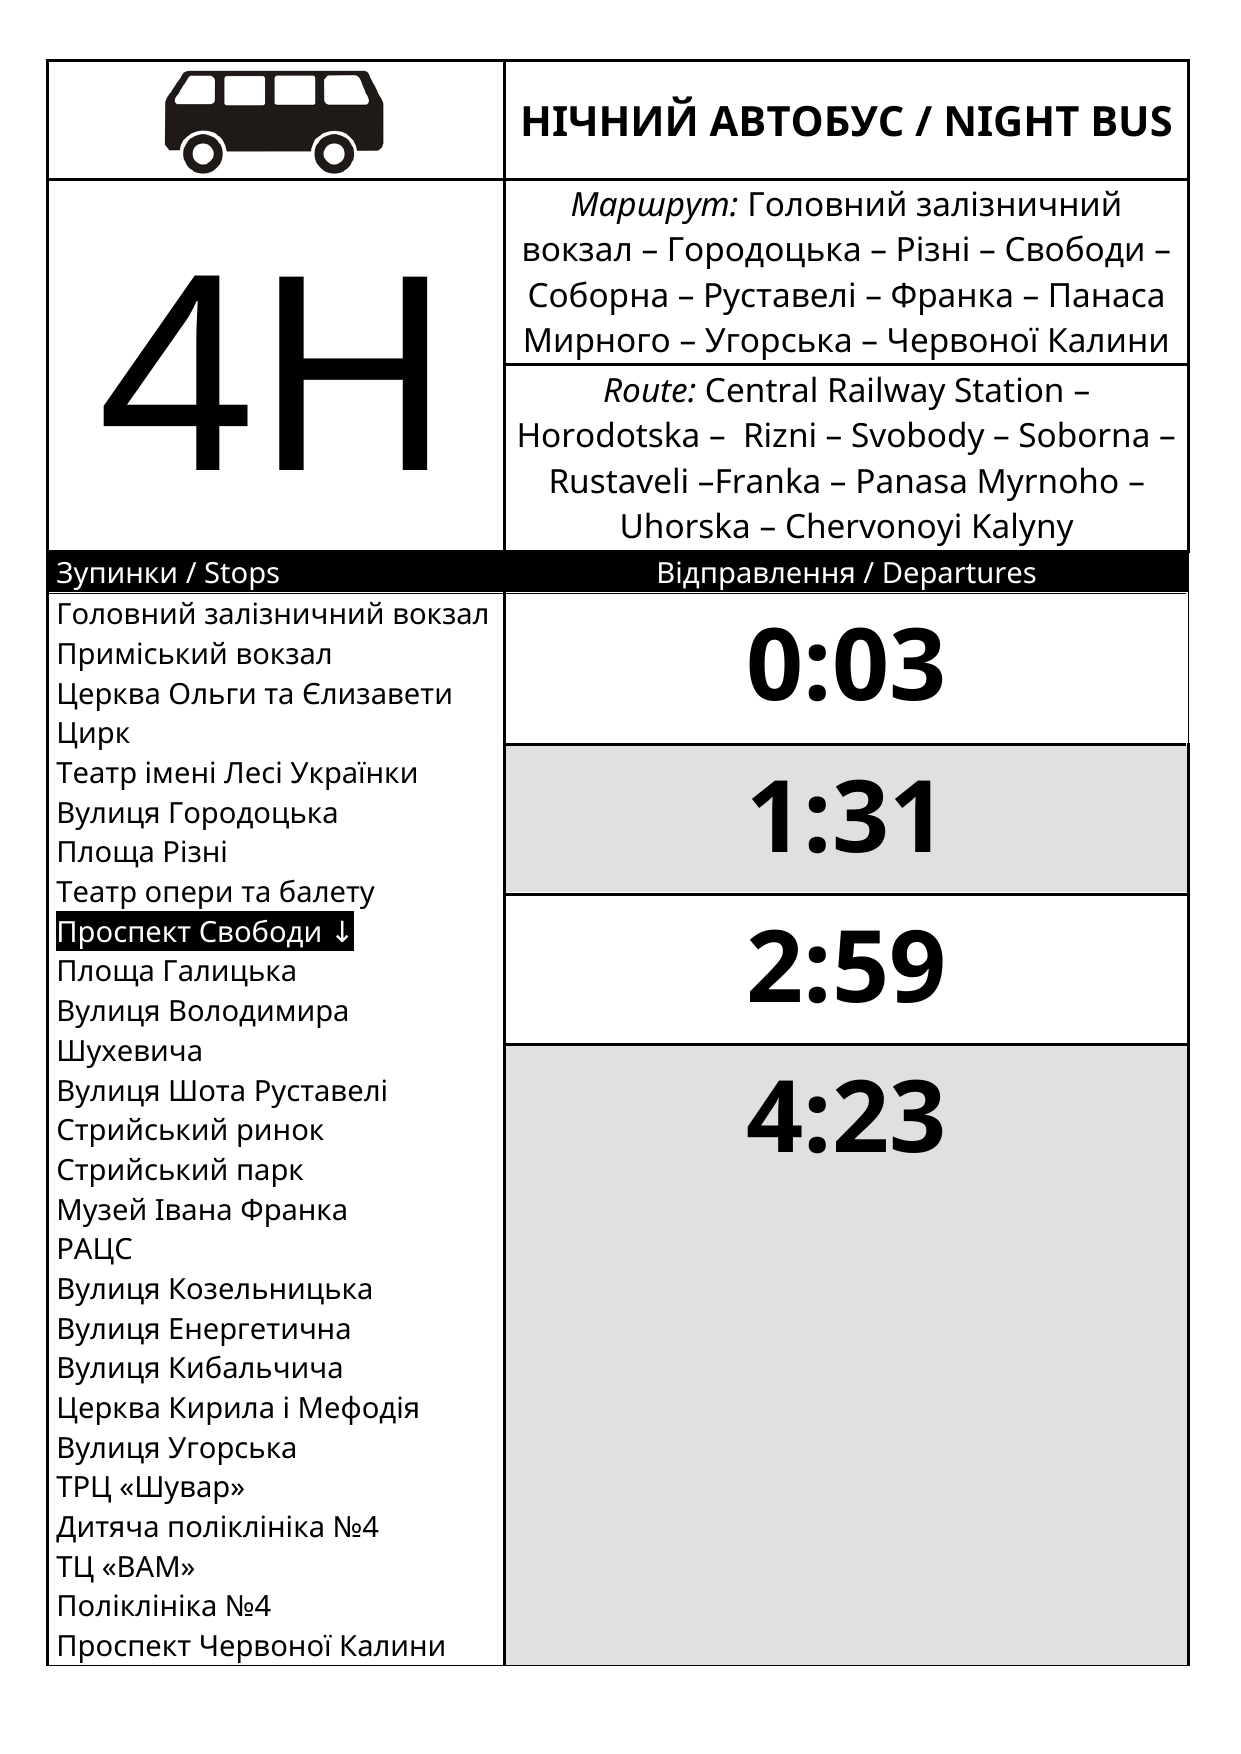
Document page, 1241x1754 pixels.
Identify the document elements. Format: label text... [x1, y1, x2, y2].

table_cell 4:23 [506, 1046, 1187, 1665]
table_cell 4Н [49, 181, 503, 550]
table_cell Route: Central Railway Station – Horodotska – Rizni – Svobody – Soborna – Rustaveli –Franka – Panasa Myrnoho – Uhorska – Chervonoyi Kalyny [506, 366, 1187, 550]
table_cell Маршрут: Головний залізничний вокзал – Городоцька – Різні – Свободи – Соборна – Руставелі – Франка – Панаса Мирного – Угорська – Червоної Калини [506, 181, 1187, 362]
table_cell Головний залізничний вокзал Приміський вокзал Церква Ольги та Єлизавети Цирк Театр імені Лесі Українки Вулиця Городоцька Площа Різні Театр опери та балету Проспект Свободи ↓ Площа Галицька Вулиця Володимира Шухевича Вулиця Шота Руставелі Стрийський ринок Стрийський парк Музей Івана Франка РАЦС Вулиця Козельницька Вулиця Енергетична Вулиця Кибальчича Церква Кирила і Мефодія Вулиця Угорська ТРЦ «Шувар» Дитяча поліклініка №4 ТЦ «ВАМ» Поліклініка №4 Проспект Червоної Калини [49, 594, 503, 1665]
table_header [49, 62, 163, 178]
table_cell 2:59 [506, 896, 1187, 1042]
picture [163, 62, 388, 178]
table_cell Відправлення / Departures [506, 550, 1188, 592]
table_header [388, 62, 503, 178]
table_header НІЧНИЙ АВТОБУС / NIGHT BUS [506, 62, 1187, 178]
table_cell 1:31 [506, 743, 1187, 892]
table_cell Зупинки / Stops [49, 553, 503, 592]
table_cell 0:03 [506, 593, 1188, 742]
